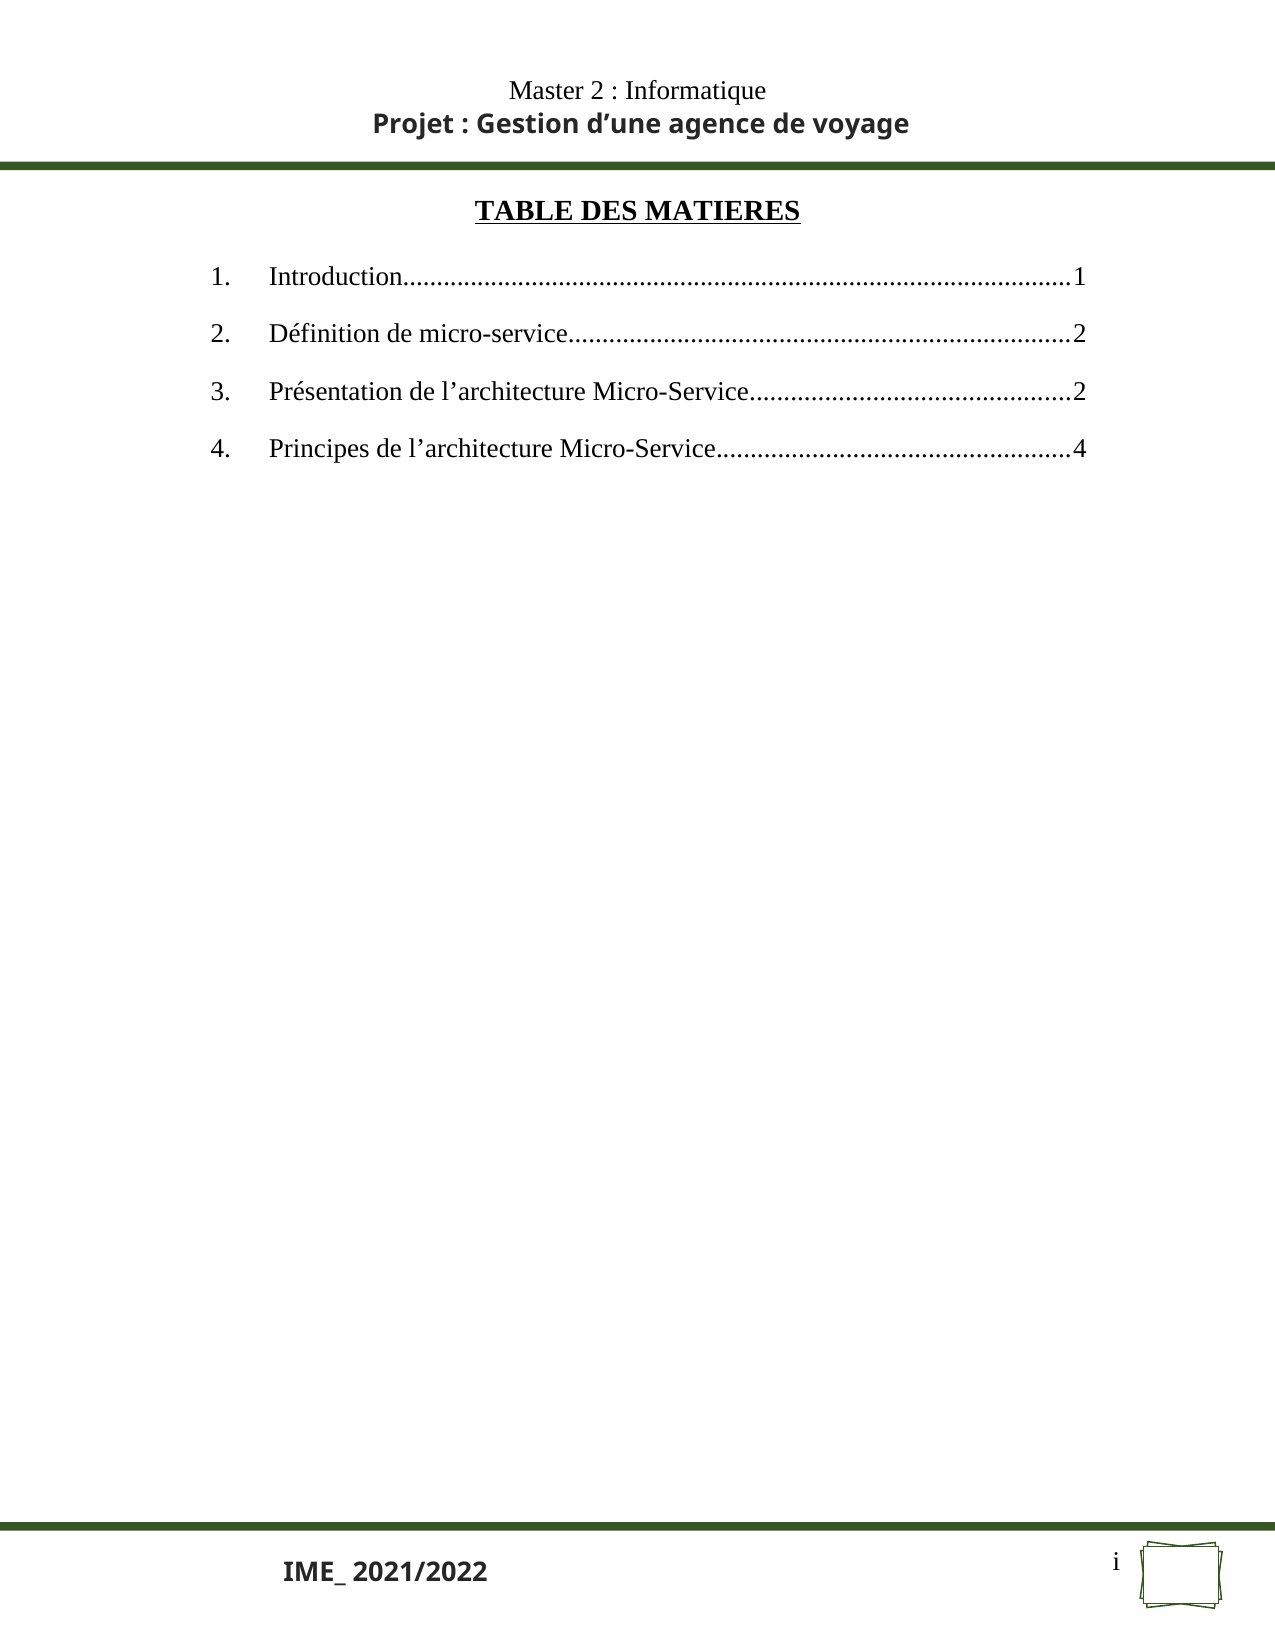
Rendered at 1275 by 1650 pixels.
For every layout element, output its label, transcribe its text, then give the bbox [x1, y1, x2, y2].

text 2. Définition de micro-service 2 [210, 318, 1087, 349]
text 4. Principes de l’architecture Micro-Service 4 [210, 432, 1087, 463]
text 3. Présentation de l’architecture Micro-Service 2 [210, 375, 1087, 406]
text TABLE DES MATIERES [187, 193, 1087, 227]
text 1. Introduction 1 [210, 261, 1087, 292]
